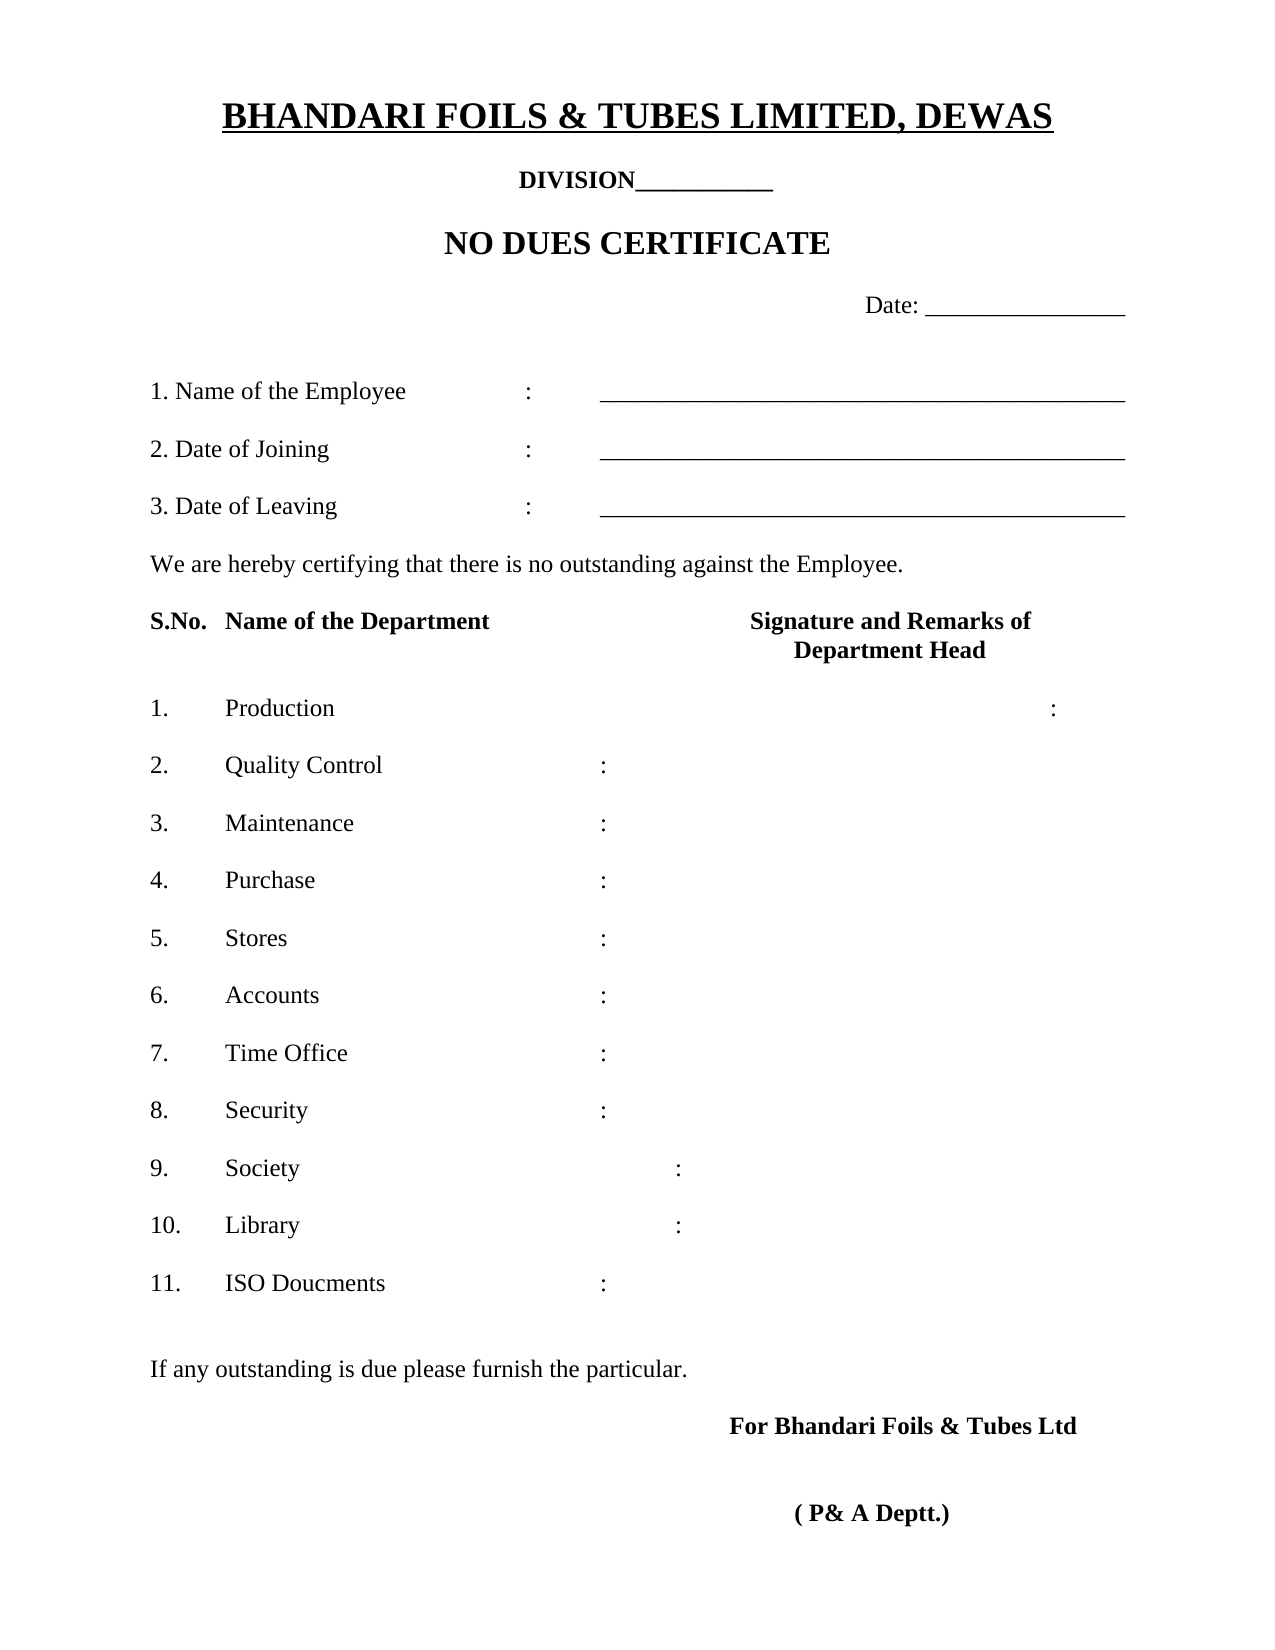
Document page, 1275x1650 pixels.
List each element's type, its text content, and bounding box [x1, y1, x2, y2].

text If any outstanding is due please furnish the particular. [150, 1354, 1125, 1383]
text 1. Name of the Employee : __________________________________________ [150, 376, 1125, 405]
subtitle Department Head [150, 635, 1125, 664]
text 5. Stores : [150, 923, 1125, 951]
text 6. Accounts : [150, 980, 1125, 1009]
subtitle BHANDARI FOILS & TUBES LIMITED, DEWAS [150, 94, 1125, 137]
subtitle Date: ________________ [150, 290, 1125, 319]
text We are hereby certifying that there is no outstanding against the Employee. [150, 549, 1125, 578]
subtitle ( P& A Deptt.) [600, 1498, 1125, 1526]
text 11. ISO Doucments : [150, 1268, 1125, 1296]
text S.No. Name of the Department Signature and Remarks of [150, 606, 1125, 635]
text 10. Library : [150, 1210, 1125, 1239]
text 7. Time Office : [150, 1038, 1125, 1066]
text 9. Society : [150, 1153, 1125, 1181]
text 4. Purchase : [150, 865, 1125, 894]
text 3. Maintenance : [150, 808, 1125, 836]
text 2. Date of Joining : __________________________________________ [150, 434, 1125, 463]
text 2. Quality Control : [150, 750, 1125, 779]
text For Bhandari Foils & Tubes Ltd [600, 1411, 1125, 1440]
text 3. Date of Leaving : __________________________________________ [150, 491, 1125, 520]
subtitle DIVISION___________ [150, 166, 1125, 194]
text 1. Production : [150, 693, 1125, 721]
subtitle NO DUES CERTIFICATE [150, 223, 1125, 261]
text 8. Security : [150, 1095, 1125, 1124]
